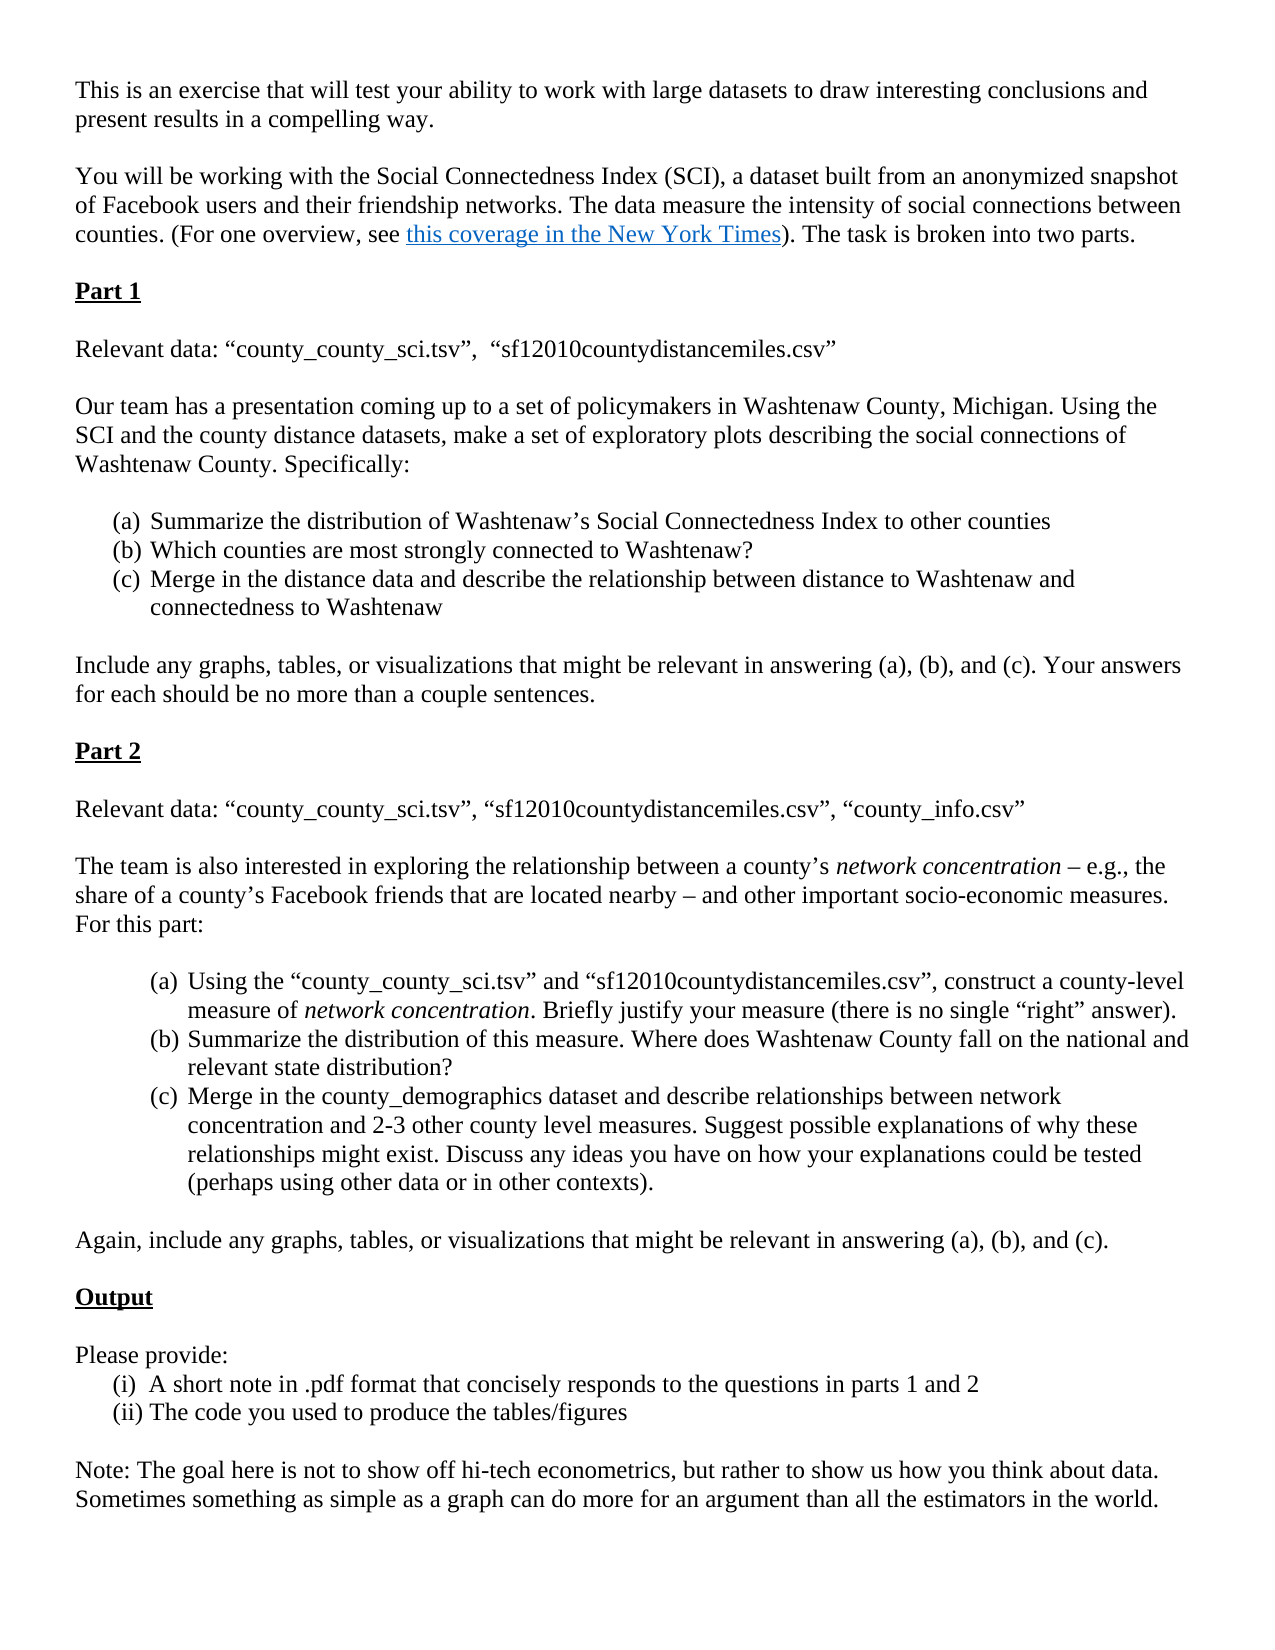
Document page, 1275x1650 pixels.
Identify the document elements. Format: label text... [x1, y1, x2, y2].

list Merge in the county_demographics dataset and describe relationships between network concentration and 2-3 other county level measures. Suggest possible explanations of why these relationships might exist. Discuss any ideas you have on how your explanations could be tested (perhaps using other data or in other contexts). [150, 1081, 1200, 1196]
text Relevant data: “county_county_sci.tsv”, “sf12010countydistancemiles.csv” [75, 334, 1200, 362]
list Using the “county_county_sci.tsv” and “sf12010countydistancemiles.csv”, construct a county-level measure of network concentration. Briefly justify your measure (there is no single “right” answer). [150, 966, 1200, 1024]
list Summarize the distribution of this measure. Where does Washtenaw County fall on the national and relevant state distribution? [150, 1024, 1200, 1081]
text This is an exercise that will test your ability to work with large datasets to draw interesting conclusions and present results in a compelling way. [75, 75, 1200, 132]
text Relevant data: “county_county_sci.tsv”, “sf12010countydistancemiles.csv”, “county_info.csv” [75, 794, 1200, 822]
text The team is also interested in exploring the relationship between a county’s network concentration – e.g., the share of a county’s Facebook friends that are located nearby – and other important socio-economic measures. For this part: [75, 851, 1200, 937]
text (i) A short note in .pdf format that concisely responds to the questions in parts 1 and 2 [112, 1369, 1200, 1397]
text Part 1 [75, 276, 1200, 305]
text Output [75, 1282, 1200, 1311]
text Note: The goal here is not to show off hi-tech econometrics, but rather to show us how you think about data. Sometimes something as simple as a graph can do more for an argument than all the estimators in the world. [75, 1455, 1200, 1512]
text Please provide: [75, 1340, 1200, 1369]
text You will be working with the Social Connectedness Index (SCI), a dataset built from an anonymized snapshot of Facebook users and their friendship networks. The data measure the intensity of social connections between counties. (For one overview, see this coverage in the New York Times). The task is broken into two parts. [75, 161, 1200, 247]
list Which counties are most strongly connected to Washtenaw? [112, 535, 1200, 564]
list Merge in the distance data and describe the relationship between distance to Washtenaw and connectedness to Washtenaw [112, 564, 1200, 621]
text Our team has a presentation coming up to a set of policymakers in Washtenaw County, Michigan. Using the SCI and the county distance datasets, make a set of exploratory plots describing the social connections of Washtenaw County. Specifically: [75, 391, 1200, 477]
text Again, include any graphs, tables, or visualizations that might be relevant in answering (a), (b), and (c). [75, 1225, 1200, 1254]
list Summarize the distribution of Washtenaw’s Social Connectedness Index to other counties [112, 506, 1200, 535]
text Include any graphs, tables, or visualizations that might be relevant in answering (a), (b), and (c). Your answers for each should be no more than a couple sentences. [75, 650, 1200, 707]
text (ii) The code you used to produce the tables/figures [112, 1397, 1200, 1426]
text Part 2 [75, 736, 1200, 765]
